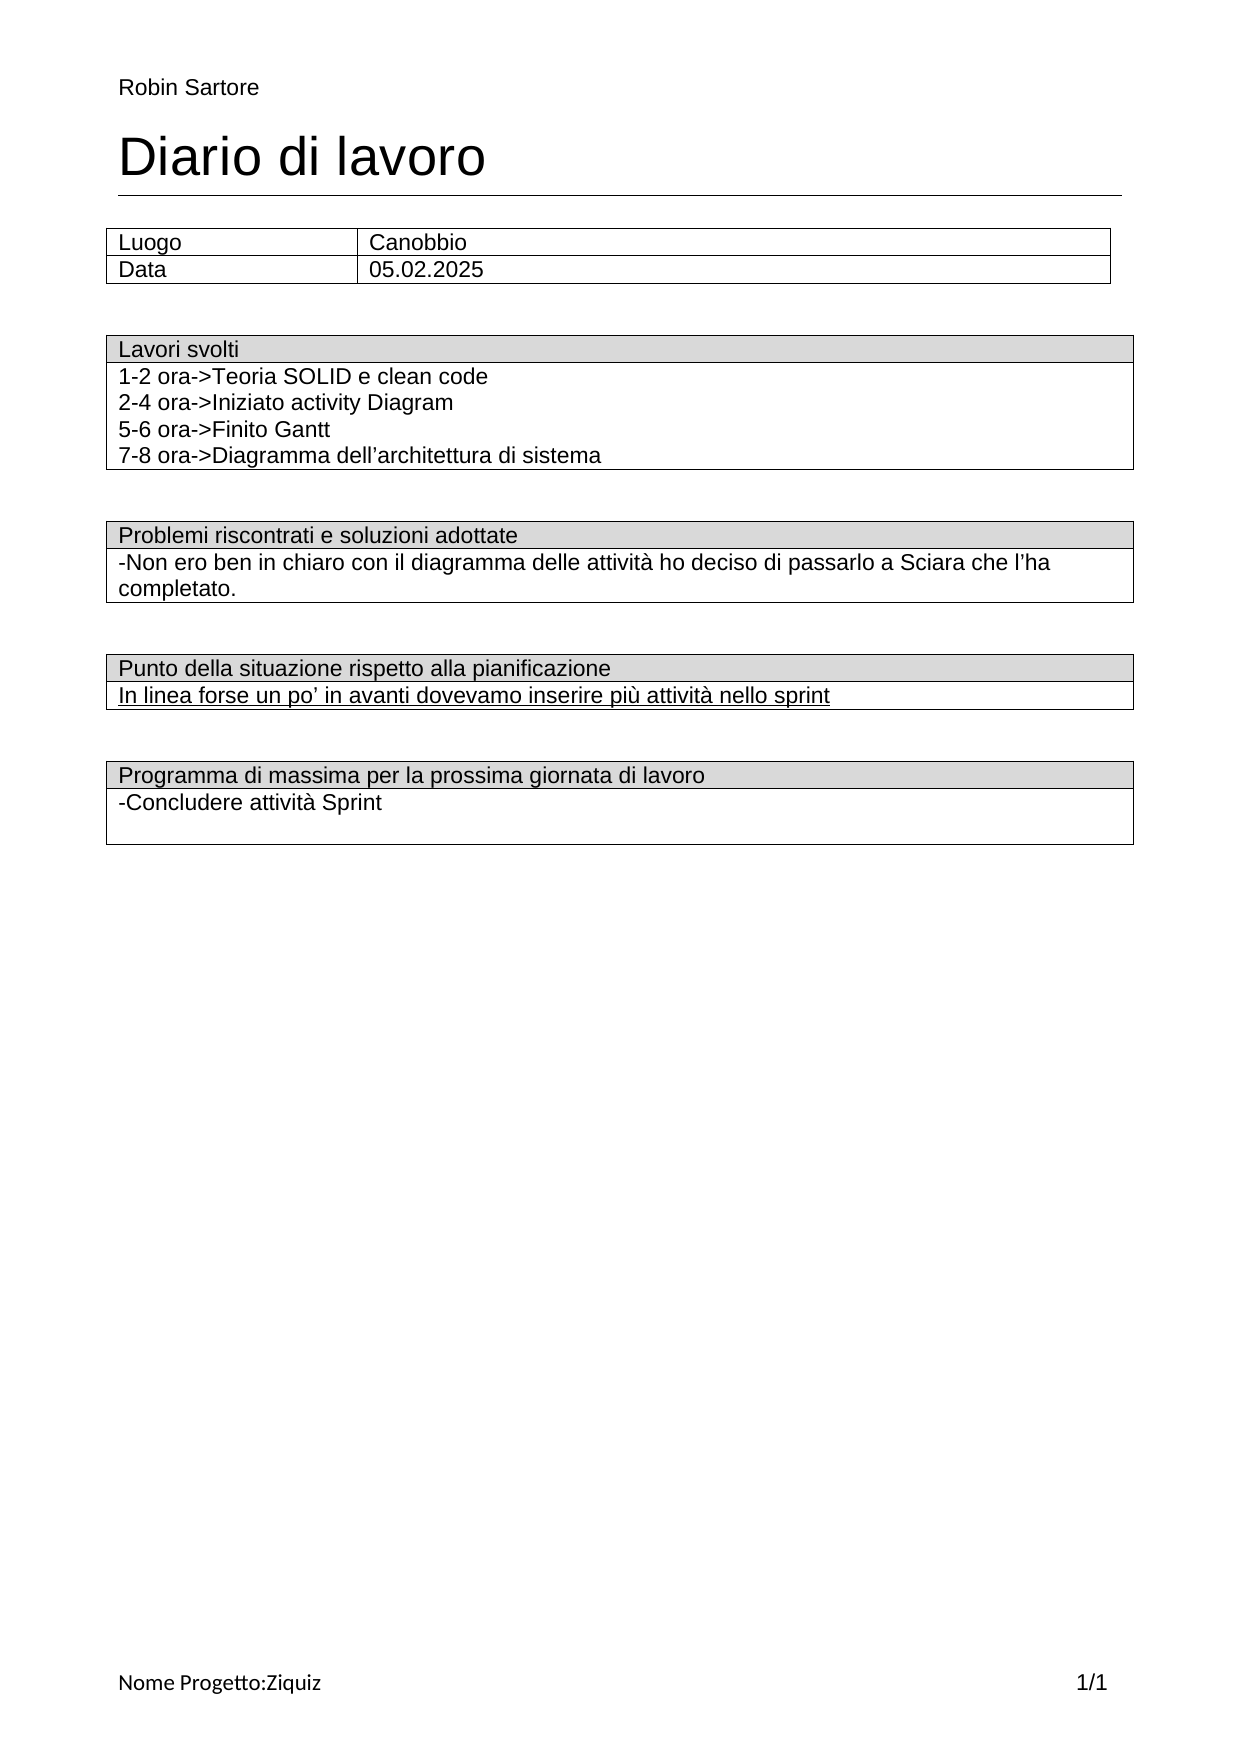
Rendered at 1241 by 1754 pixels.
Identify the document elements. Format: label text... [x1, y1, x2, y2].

table_cell In linea forse un po’ in avanti dovevamo inserire più attività nello sprint [107, 682, 1133, 708]
table_header Problemi riscontrati e soluzioni adottate [107, 522, 1133, 548]
table_header Luogo [107, 229, 357, 255]
table_header Punto della situazione rispetto alla pianificazione [107, 655, 1133, 681]
table_header Programma di massima per la prossima giornata di lavoro [107, 762, 1133, 788]
title Diario di lavoro [118, 125, 1122, 195]
table_cell 05.02.2025 [358, 256, 1110, 282]
table_cell Data [107, 256, 357, 282]
table_cell -Non ero ben in chiaro con il diagramma delle attività ho deciso di passarlo a Sciara che l’ha completato. [107, 549, 1133, 602]
table_cell 1-2 ora->Teoria SOLID e clean code 2-4 ora->Iniziato activity Diagram 5-6 ora->Finito Gantt 7-8 ora->Diagramma dell’architettura di sistema [107, 363, 1133, 468]
table_header Lavori svolti [107, 336, 1133, 362]
table_cell -Concludere attività Sprint [107, 789, 1133, 843]
table_header Canobbio [358, 229, 1110, 255]
